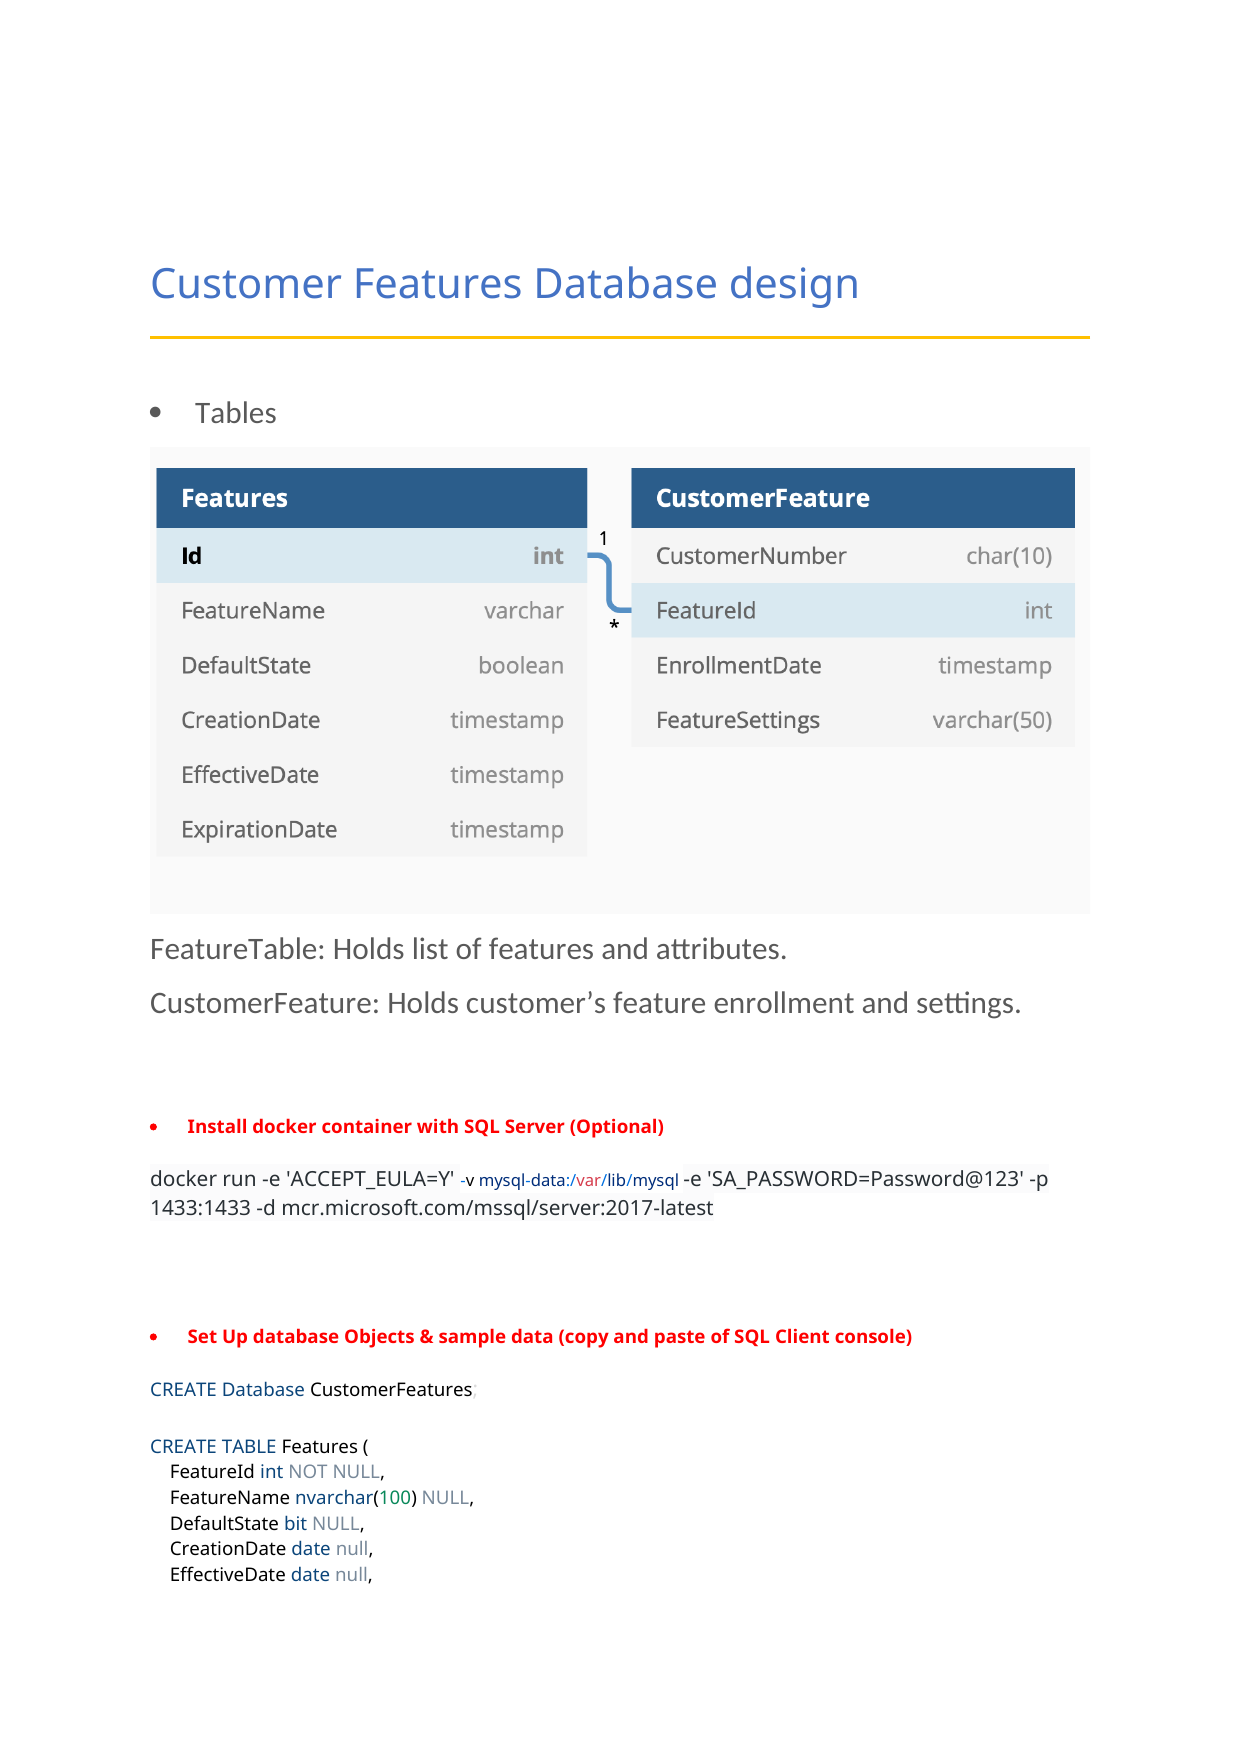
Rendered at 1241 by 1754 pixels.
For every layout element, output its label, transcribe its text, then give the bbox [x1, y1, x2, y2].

list Set Up database Objects & sample data (copy and paste of SQL Client console) [150, 1323, 1090, 1349]
text CREATE Database CustomerFeatures; [150, 1374, 1090, 1403]
list Install docker container with SQL Server (Optional) [150, 1113, 1090, 1139]
text docker run -e 'ACCEPT_EULA=Y' -v mysql-data:/var/lib/mysql -e 'SA_PASSWORD=Password@123' -p 1433:1433 -d mcr.microsoft.com/mssql/server:2017-latest [714, 1164, 1090, 1221]
text CreationDate date null, [150, 1535, 1090, 1561]
list FeatureTable: Holds list of features and attributes. [150, 929, 1090, 968]
text FeatureName nvarchar(100) NULL, [150, 1484, 1090, 1510]
text DefaultState bit NULL, [150, 1510, 1090, 1535]
text FeatureId int NOT NULL, [150, 1459, 1090, 1484]
picture [150, 447, 1091, 914]
list Tables [150, 393, 1090, 431]
text EffectiveDate date null, [150, 1561, 1090, 1586]
text CREATE TABLE Features ( [150, 1433, 1090, 1459]
list CustomerFeature: Holds customer’s feature enrollment and settings. [150, 983, 1090, 1021]
subtitle Customer Features Database design [150, 254, 1090, 336]
